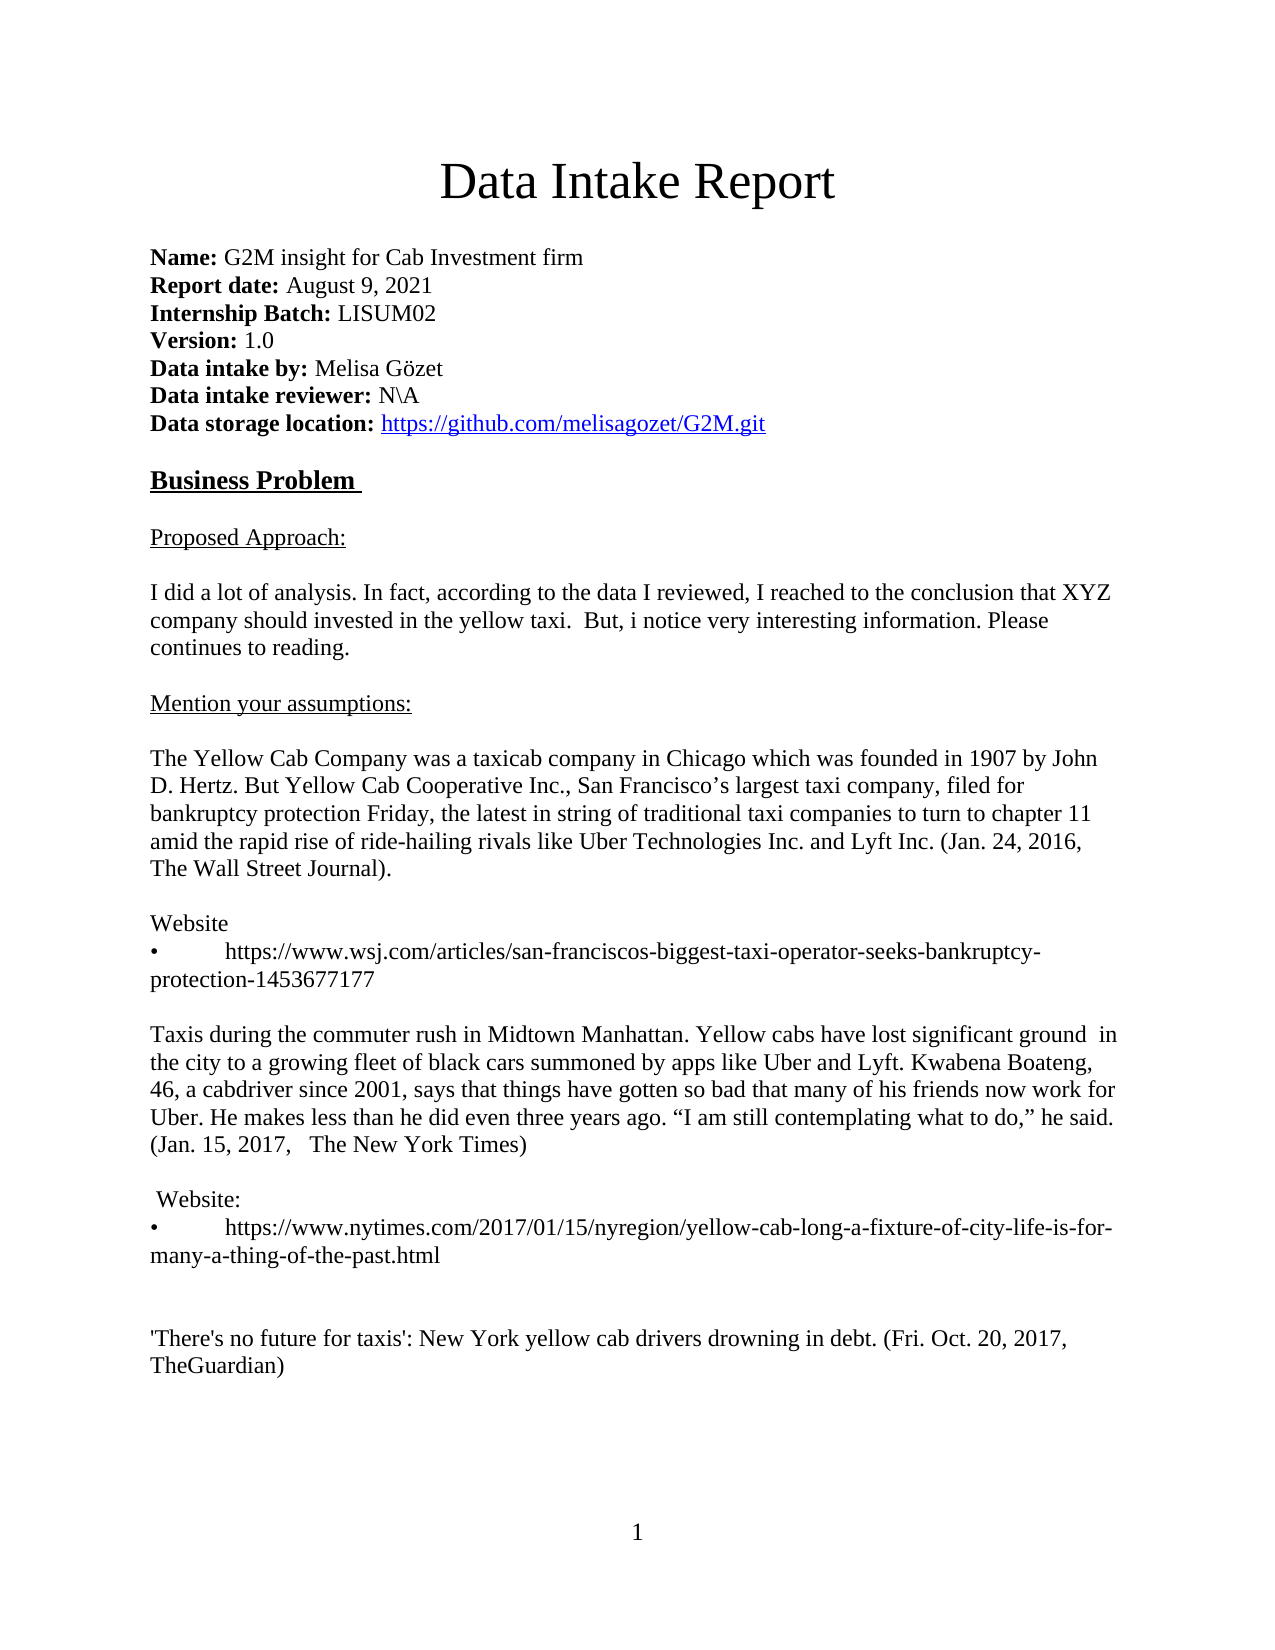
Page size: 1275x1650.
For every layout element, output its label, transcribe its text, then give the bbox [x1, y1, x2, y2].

text Report date: August 9, 2021 [150, 271, 1125, 299]
text Data Intake Report [150, 150, 1125, 210]
text Data storage location: https://github.com/melisagozet/G2M.git [150, 409, 1125, 437]
text 'There's no future for taxis': New York yellow cab drivers drowning in debt. (Fri. Oct. 20, 2017, TheGuardian) [150, 1323, 1125, 1379]
text Internship Batch: LISUM02 [150, 299, 1125, 326]
text Taxis during the commuter rush in Midtown Manhattan. Yellow cabs have lost significant ground in the city to a growing fleet of black cars summoned by apps like Uber and Lyft. Kwabena Boateng, 46, a cabdriver since 2001, says that things have gotten so bad that many of his friends now work for Uber. He makes less than he did even three years ago. “I am still contemplating what to do,” he said. (Jan. 15, 2017, The New York Times) [150, 1020, 1125, 1158]
text • https://www.nytimes.com/2017/01/15/nyregion/yellow-cab-long-a-fixture-of-city-life-is-for-many-a-thing-of-the-past.html [150, 1213, 1125, 1268]
text Data intake by: Melisa Gözet [150, 354, 1125, 381]
text The Yellow Cab Company was a taxicab company in Chicago which was founded in 1907 by John D. Hertz. But Yellow Cab Cooperative Inc., San Francisco’s largest taxi company, filed for bankruptcy protection Friday, the latest in string of traditional taxi companies to turn to chapter 11 amid the rapid rise of ride-hailing rivals like Uber Technologies Inc. and Lyft Inc. (Jan. 24, 2016, The Wall Street Journal). [150, 744, 1125, 882]
text I did a lot of analysis. In fact, according to the data I reviewed, I reached to the conclusion that XYZ company should invested in the yellow taxi. But, i notice very interesting information. Please continues to reading. [150, 578, 1125, 661]
text Website: [150, 1186, 1125, 1213]
text Business Problem [150, 464, 1125, 495]
text Proposed Approach: [150, 523, 1125, 551]
text Version: 1.0 [150, 326, 1125, 354]
text Name: G2M insight for Cab Investment firm [150, 243, 1125, 271]
text Data intake reviewer: N\A [150, 381, 1125, 409]
text Mention your assumptions: [150, 689, 1125, 716]
text Website [150, 909, 1125, 937]
text • https://www.wsj.com/articles/san-franciscos-biggest-taxi-operator-seeks-bankruptcy-protection-1453677177 [150, 937, 1125, 992]
